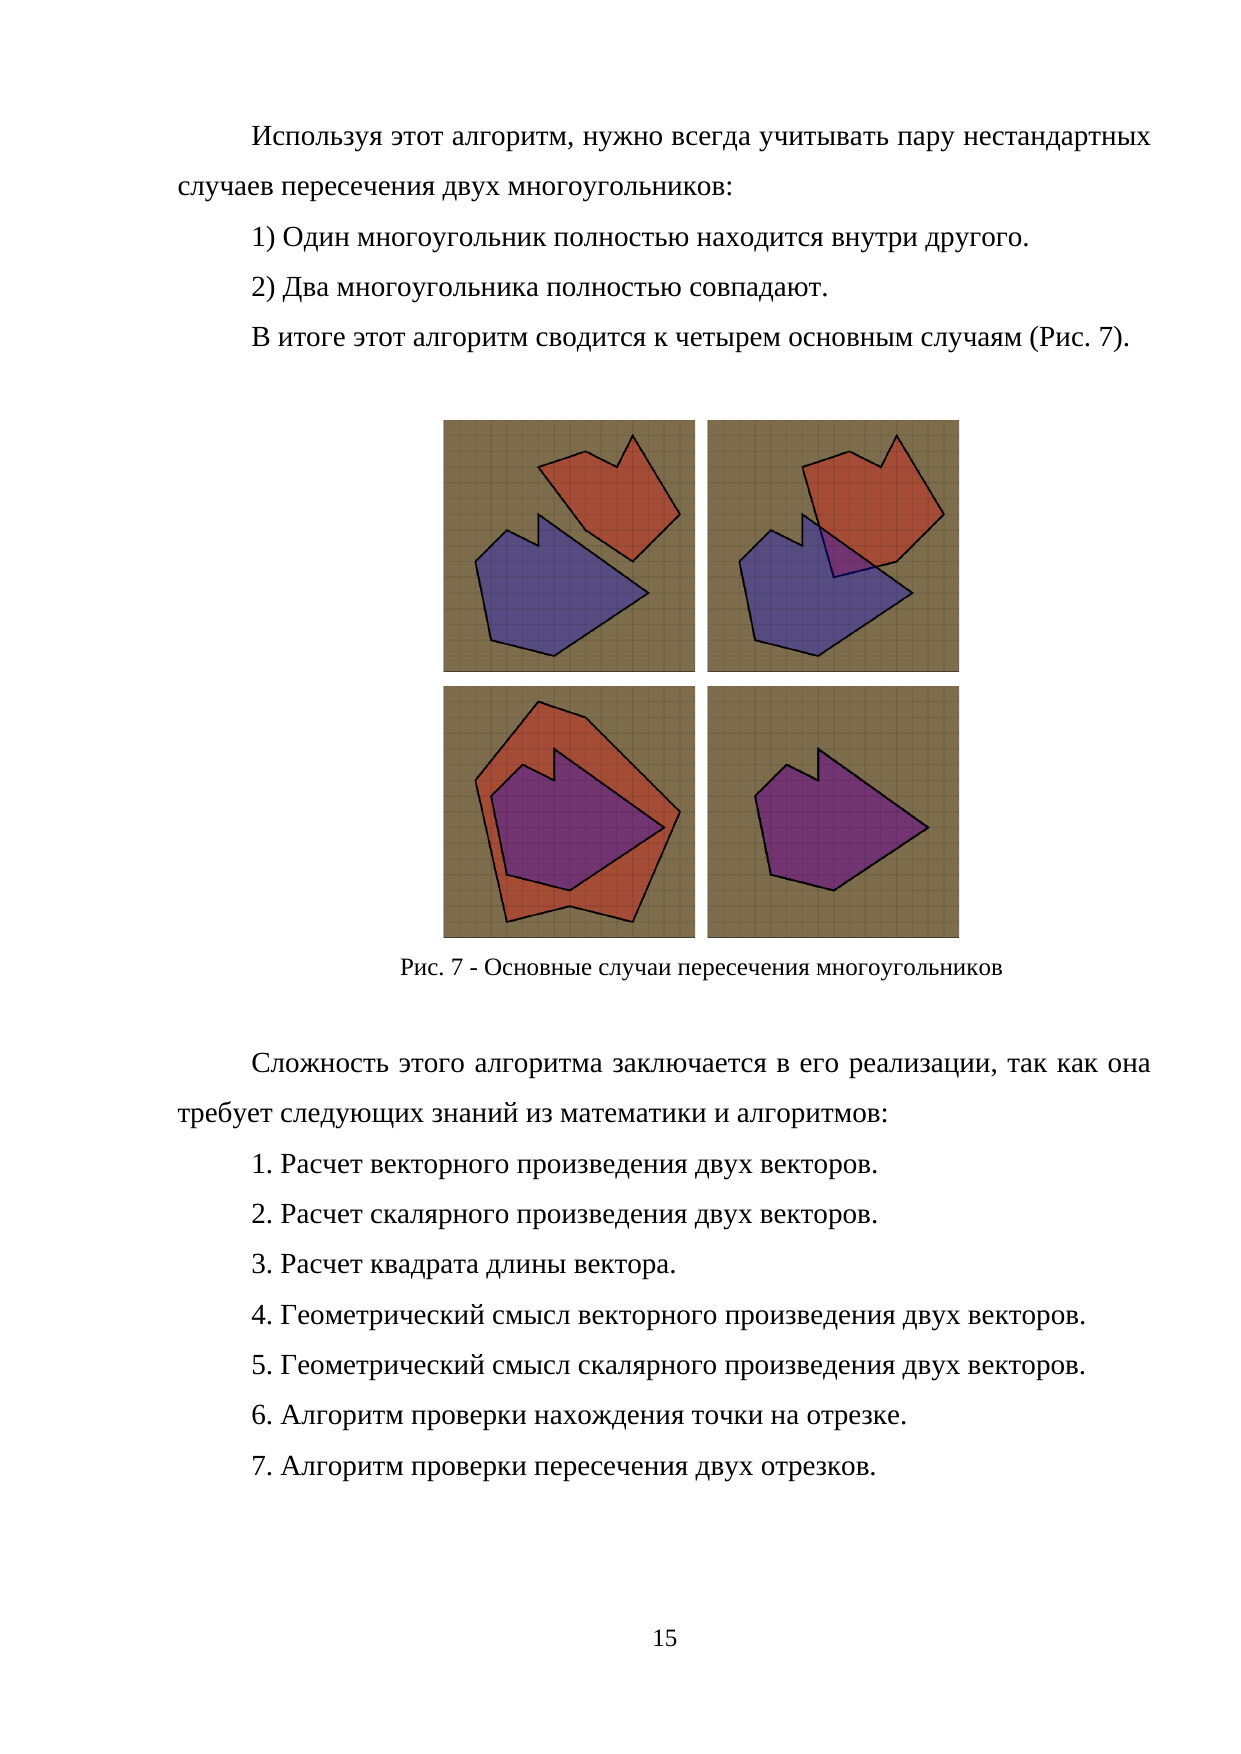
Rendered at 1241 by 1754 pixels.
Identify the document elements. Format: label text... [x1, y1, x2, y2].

text В итоге этот алгоритм сводится к четырем основным случаям (Рис. 7). [177, 319, 1152, 353]
picture [443, 420, 696, 672]
text 1) Один многоугольник полностью находится внутри другого. [177, 219, 1152, 252]
text Сложность этого алгоритма заключается в его реализации, так как она требует следующих знаний из математики и алгоритмов: [177, 1045, 1152, 1129]
text 2) Два многоугольника полностью совпадают. [177, 269, 1152, 303]
text Рис. 7 - Основные случаи пересечения многоугольников [177, 952, 1152, 981]
text 1. Расчет векторного произведения двух векторов. [177, 1146, 1152, 1179]
text 4. Геометрический смысл векторного произведения двух векторов. [177, 1297, 1152, 1330]
text Используя этот алгоритм, нужно всегда учитывать пару нестандартных случаев пересечения двух многоугольников: [177, 118, 1152, 202]
text 2. Расчет скалярного произведения двух векторов. [177, 1196, 1152, 1230]
picture [443, 686, 696, 938]
text 6. Алгоритм проверки нахождения точки на отрезке. [177, 1397, 1152, 1431]
text 5. Геометрический смысл скалярного произведения двух векторов. [177, 1347, 1152, 1381]
text 7. Алгоритм проверки пересечения двух отрезков. [177, 1448, 1152, 1481]
picture [707, 686, 960, 938]
text 3. Расчет квадрата длины вектора. [177, 1247, 1152, 1280]
picture [707, 420, 960, 672]
